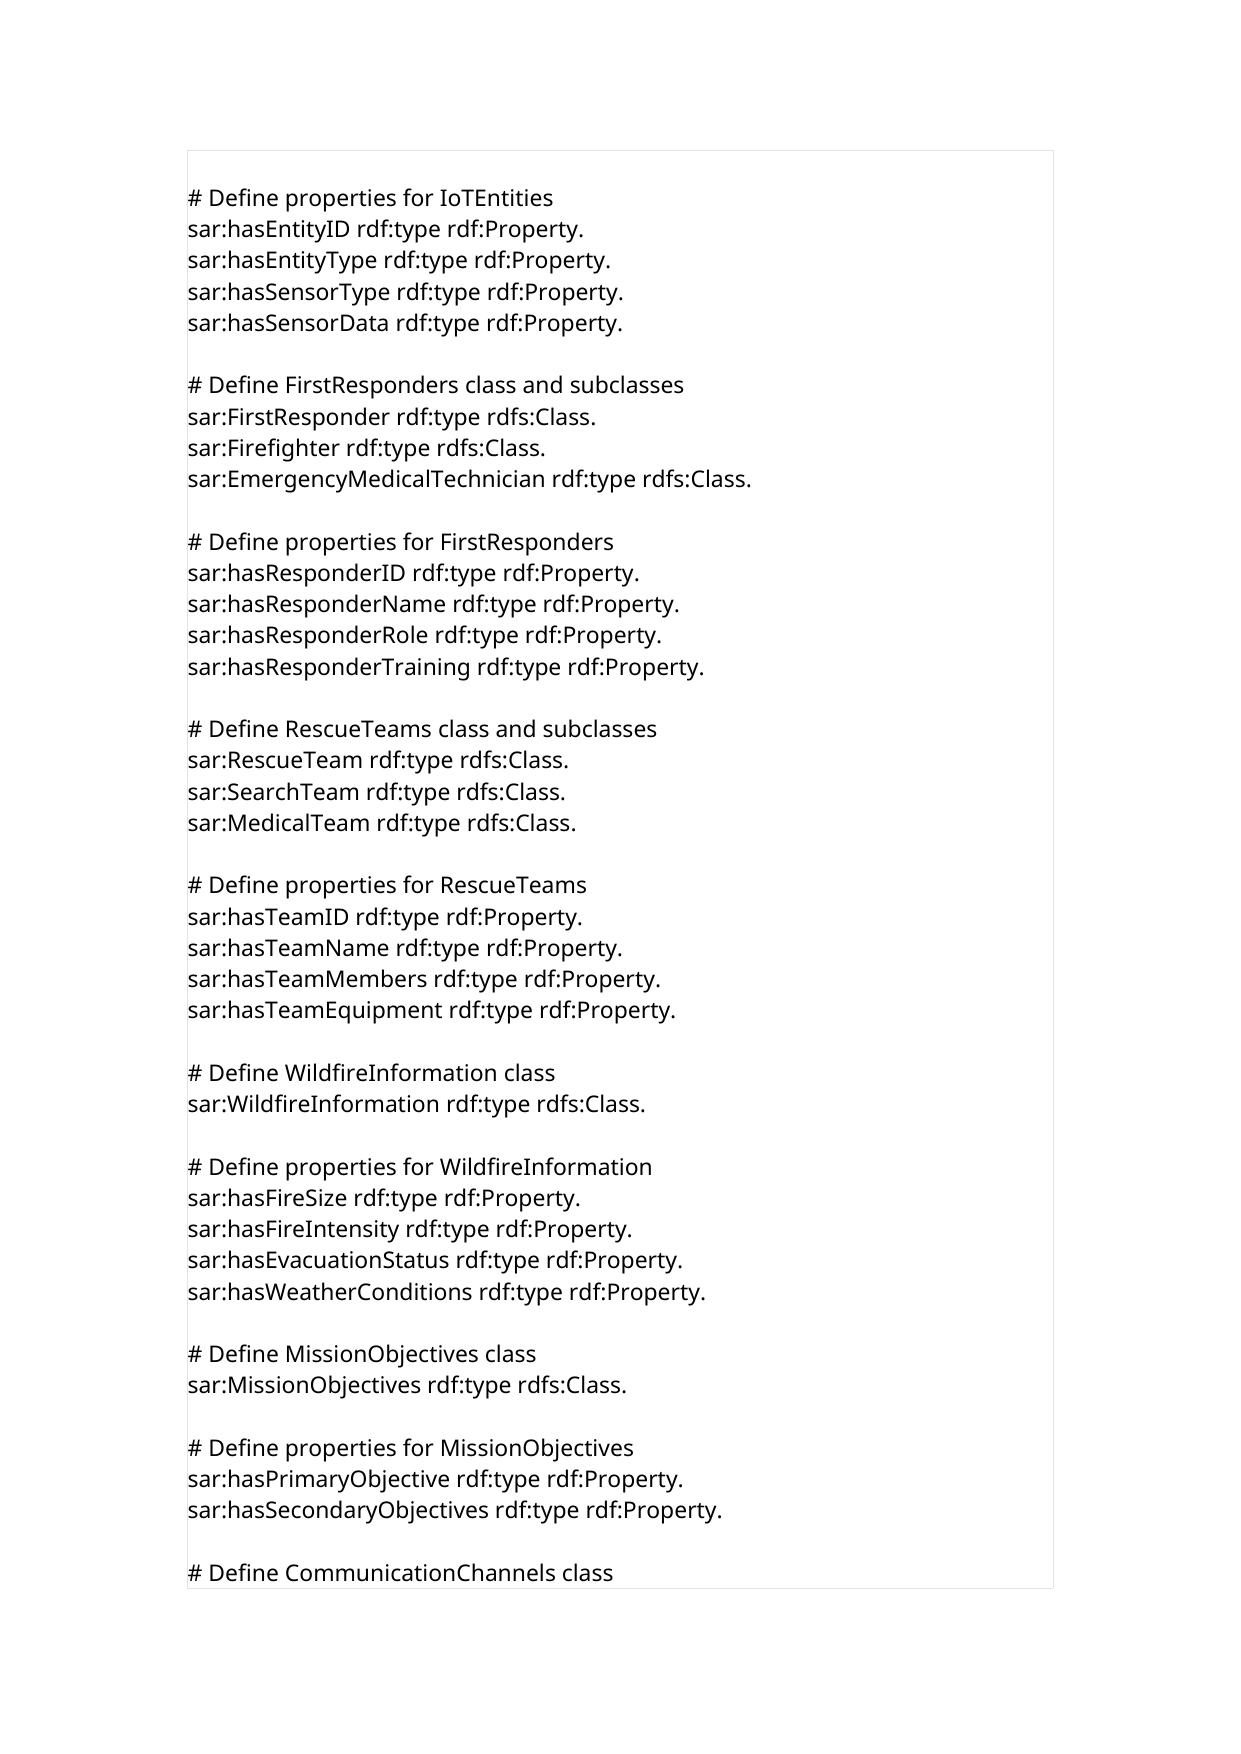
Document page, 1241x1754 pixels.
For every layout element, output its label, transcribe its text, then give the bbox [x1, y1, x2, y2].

text sar:MissionObjectives rdf:type rdfs:Class. [188, 1369, 1053, 1401]
text # Define RescueTeams class and subclasses [188, 713, 1053, 744]
text sar:hasSensorData rdf:type rdf:Property. [188, 307, 1053, 338]
text sar:hasSecondaryObjectives rdf:type rdf:Property. [188, 1494, 1053, 1526]
text sar:WildfireInformation rdf:type rdfs:Class. [188, 1088, 1053, 1119]
text sar:hasSensorType rdf:type rdf:Property. [188, 276, 1053, 307]
text sar:hasPrimaryObjective rdf:type rdf:Property. [188, 1463, 1053, 1494]
text sar:RescueTeam rdf:type rdfs:Class. [188, 744, 1053, 776]
text sar:hasResponderTraining rdf:type rdf:Property. [188, 651, 1053, 682]
text sar:hasTeamMembers rdf:type rdf:Property. [188, 963, 1053, 994]
text sar:MedicalTeam rdf:type rdfs:Class. [188, 807, 1053, 838]
text sar:Firefighter rdf:type rdfs:Class. [188, 432, 1053, 463]
text sar:FirstResponder rdf:type rdfs:Class. [188, 401, 1053, 432]
text # Define FirstResponders class and subclasses [188, 369, 1053, 401]
text sar:hasResponderID rdf:type rdf:Property. [188, 557, 1053, 588]
text # Define CommunicationChannels class [188, 1557, 1053, 1588]
text sar:hasEvacuationStatus rdf:type rdf:Property. [188, 1244, 1053, 1276]
text # Define MissionObjectives class [188, 1338, 1053, 1369]
text # Define properties for MissionObjectives [188, 1432, 1053, 1463]
text sar:SearchTeam rdf:type rdfs:Class. [188, 776, 1053, 807]
text # Define properties for IoTEntities [188, 182, 1053, 213]
text # Define properties for WildfireInformation [188, 1151, 1053, 1182]
text sar:hasFireIntensity rdf:type rdf:Property. [188, 1213, 1053, 1244]
text # Define properties for RescueTeams [188, 869, 1053, 901]
text sar:hasEntityType rdf:type rdf:Property. [188, 244, 1053, 276]
text # Define properties for FirstResponders [188, 526, 1053, 557]
text sar:hasEntityID rdf:type rdf:Property. [188, 213, 1053, 244]
text sar:hasTeamEquipment rdf:type rdf:Property. [188, 994, 1053, 1026]
text sar:hasResponderName rdf:type rdf:Property. [188, 588, 1053, 619]
text sar:hasFireSize rdf:type rdf:Property. [188, 1182, 1053, 1213]
text sar:hasTeamName rdf:type rdf:Property. [188, 932, 1053, 963]
text sar:hasResponderRole rdf:type rdf:Property. [188, 619, 1053, 651]
text sar:hasWeatherConditions rdf:type rdf:Property. [188, 1276, 1053, 1307]
text sar:hasTeamID rdf:type rdf:Property. [188, 901, 1053, 932]
text # Define WildfireInformation class [188, 1057, 1053, 1088]
text sar:EmergencyMedicalTechnician rdf:type rdfs:Class. [188, 463, 1053, 494]
